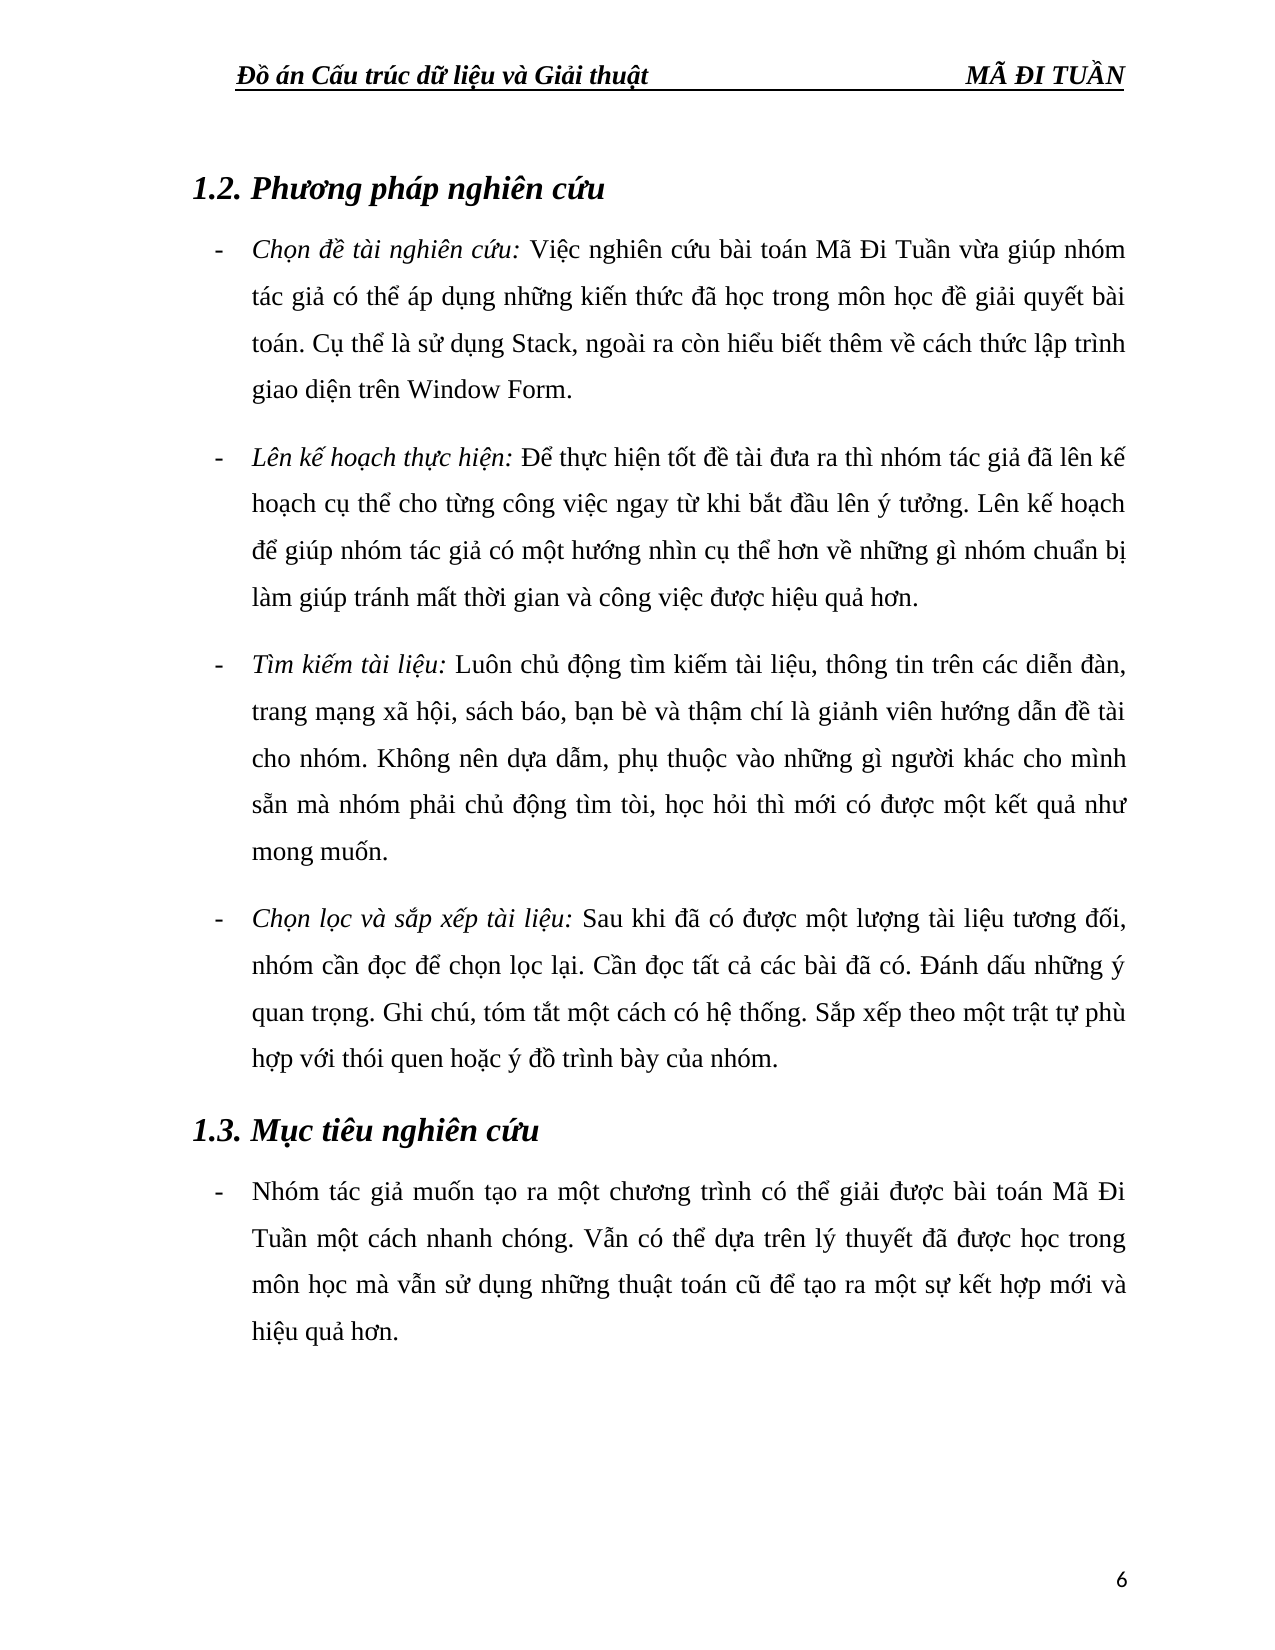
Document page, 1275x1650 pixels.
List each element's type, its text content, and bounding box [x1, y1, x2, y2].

list Chọn đề tài nghiên cứu: Việc nghiên cứu bài toán Mã Đi Tuần vừa giúp nhóm tác giả có thể áp dụng những kiến thức đã học trong môn học đề giải quyết bài toán. Cụ thể là sử dụng Stack, ngoài ra còn hiểu biết thêm về cách thức lập trình giao diện trên Window Form. [214, 233, 1127, 404]
list Lên kế hoạch thực hiện: Để thực hiện tốt đề tài đưa ra thì nhóm tác giả đã lên kế hoạch cụ thể cho từng công việc ngay từ khi bắt đầu lên ý tưởng. Lên kế hoạch để giúp nhóm tác giả có một hướng nhìn cụ thể hơn về những gì nhóm chuẩn bị làm giúp tránh mất thời gian và công việc được hiệu quả hơn. [214, 441, 1127, 612]
list Chọn lọc và sắp xếp tài liệu: Sau khi đã có được một lượng tài liệu tương đối, nhóm cần đọc để chọn lọc lại. Cần đọc tất cả các bài đã có. Đánh dấu những ý quan trọng. Ghi chú, tóm tắt một cách có hệ thống. Sắp xếp theo một trật tự phù hợp với thói quen hoặc ý đồ trình bày của nhóm. [214, 903, 1127, 1074]
subtitle Mục tiêu nghiên cứu [192, 1110, 1127, 1148]
list Nhóm tác giả muốn tạo ra một chương trình có thể giải được bài toán Mã Đi Tuần một cách nhanh chóng. Vẫn có thể dựa trên lý thuyết đã được học trong môn học mà vẫn sử dụng những thuật toán cũ để tạo ra một sự kết hợp mới và hiệu quả hơn. [214, 1175, 1127, 1346]
subtitle Phương pháp nghiên cứu [192, 168, 1127, 207]
list Tìm kiếm tài liệu: Luôn chủ động tìm kiếm tài liệu, thông tin trên các diễn đàn, trang mạng xã hội, sách báo, bạn bè và thậm chí là giảnh viên hướng dẫn đề tài cho nhóm. Không nên dựa dẫm, phụ thuộc vào những gì người khác cho mình sẵn mà nhóm phải chủ động tìm tòi, học hỏi thì mới có được một kết quả như mong muốn. [214, 648, 1127, 866]
